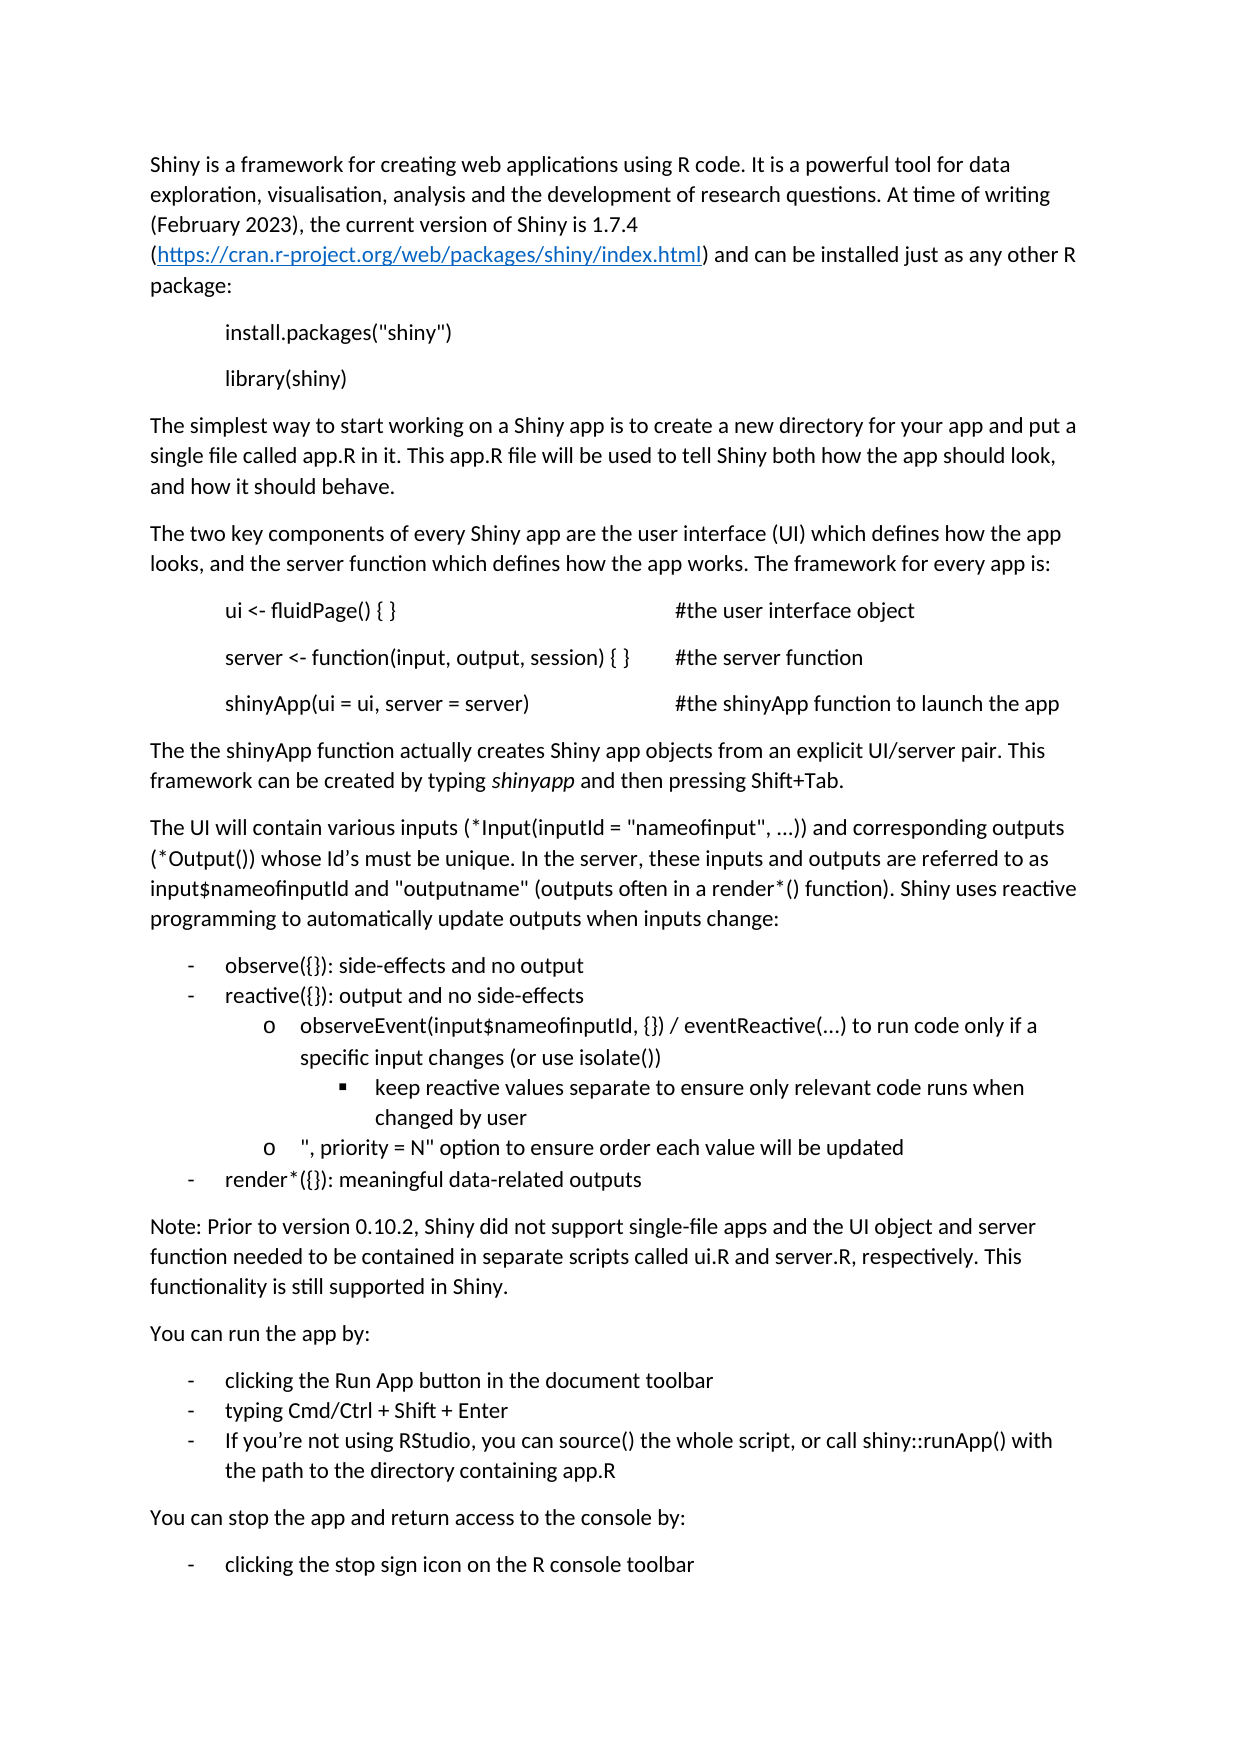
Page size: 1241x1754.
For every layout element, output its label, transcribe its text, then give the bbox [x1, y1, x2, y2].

list ", priority = N" option to ensure order each value will be updated [262, 1133, 1090, 1163]
text install.packages("shiny") [225, 318, 1090, 346]
text The two key components of every Shiny app are the user interface (UI) which defines how the app looks, and the server function which defines how the app works. The framework for every app is: [150, 519, 1090, 577]
text The simplest way to start working on a Shiny app is to create a new directory for your app and put a single file called app.R in it. This app.R file will be used to tell Shiny both how the app should look, and how it should behave. [150, 411, 1090, 500]
text The the shinyApp function actually creates Shiny app objects from an explicit UI/server pair. This framework can be created by typing shinyapp and then pressing Shift+Tab. [150, 736, 1090, 795]
list observe({}): side-effects and no output [187, 951, 1090, 979]
list typing Cmd/Ctrl + Shift + Enter [187, 1396, 1090, 1424]
text Note: Prior to version 0.10.2, Shiny did not support single-file apps and the UI object and server function needed to be contained in separate scripts called ui.R and server.R, respectively. This functionality is still supported in Shiny. [150, 1212, 1090, 1300]
text You can stop the app and return access to the console by: [150, 1503, 1090, 1531]
text Shiny is a framework for creating web applications using R code. It is a powerful tool for data exploration, visualisation, analysis and the development of research questions. At time of writing (February 2023), the current version of Shiny is 1.7.4 (https://cran.r-project.org/web/packages/shiny/index.html) and can be installed just as any other R package: [150, 150, 1090, 299]
list render*({}): meaningful data-related outputs [187, 1165, 1090, 1193]
list keep reactive values separate to ensure only relevant code runs when changed by user [337, 1073, 1090, 1131]
text library(shiny) [225, 364, 1090, 393]
list reactive({}): output and no side-effects [187, 981, 1090, 1009]
text You can run the app by: [150, 1319, 1090, 1347]
text shinyApp(ui = ui, server = server) #the shinyApp function to launch the app [225, 689, 1090, 718]
text ui <- fluidPage() { } #the user interface object [225, 596, 1090, 624]
text The UI will contain various inputs (*Input(inputId = "nameofinput", ...)) and corresponding outputs (*Output()) whose Id’s must be unique. In the server, these inputs and outputs are referred to as input$nameofinputId and "outputname" (outputs often in a render*() function). Shiny uses reactive programming to automatically update outputs when inputs change: [150, 813, 1090, 932]
list If you’re not using RStudio, you can source() the whole script, or call shiny::runApp() with the path to the directory containing app.R [187, 1426, 1090, 1484]
list clicking the Run App button in the document toolbar [187, 1366, 1090, 1394]
list observeEvent(input$nameofinputId, {}) / eventReactive(...) to run code only if a specific input changes (or use isolate()) [262, 1011, 1090, 1071]
text server <- function(input, output, session) { } #the server function [225, 643, 1090, 671]
list clicking the stop sign icon on the R console toolbar [187, 1550, 1090, 1578]
